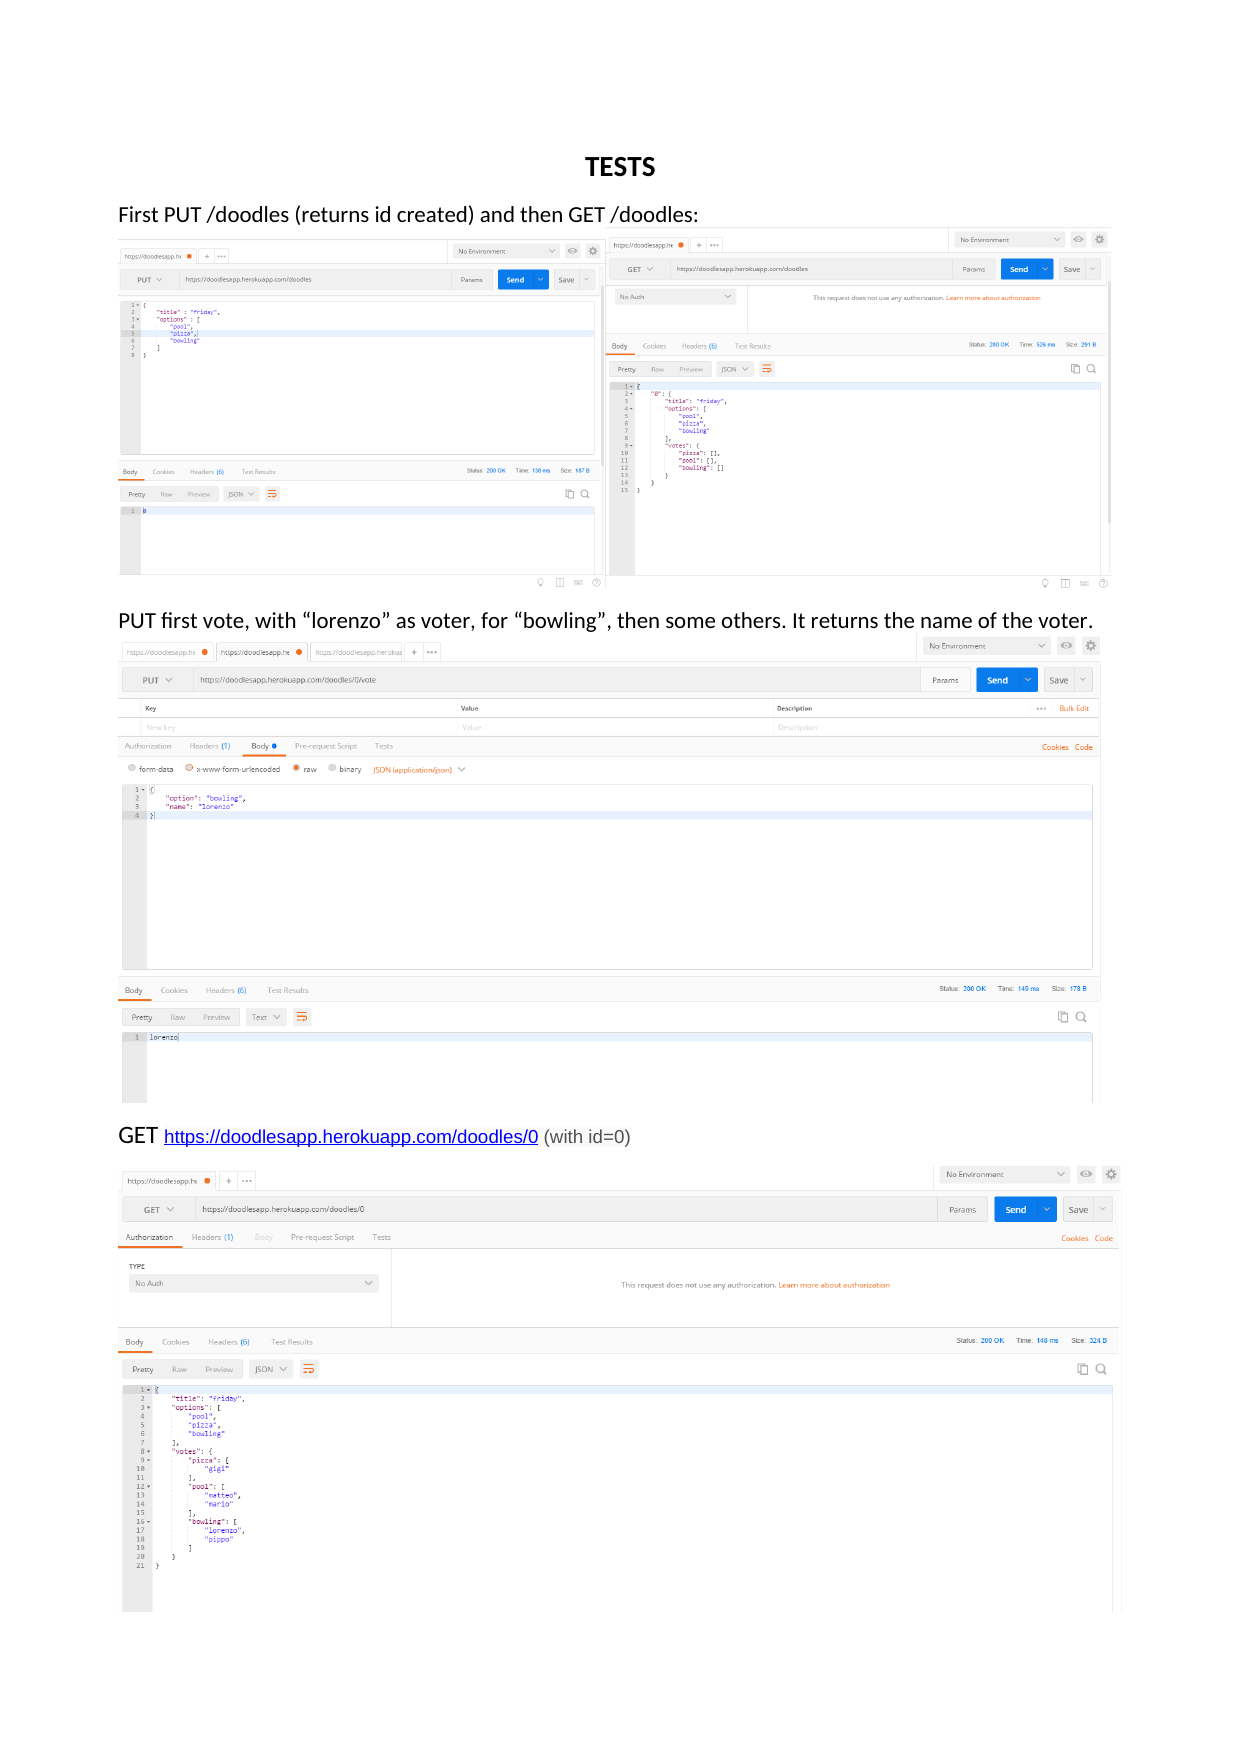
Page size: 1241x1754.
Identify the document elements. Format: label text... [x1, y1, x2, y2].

text TESTS [118, 148, 1122, 183]
picture [118, 633, 1101, 1103]
picture [118, 227, 1112, 589]
text GET https://doodlesapp.herokuapp.com/doodles/0 (with id=0) [118, 1119, 1122, 1149]
picture [118, 1166, 1122, 1612]
